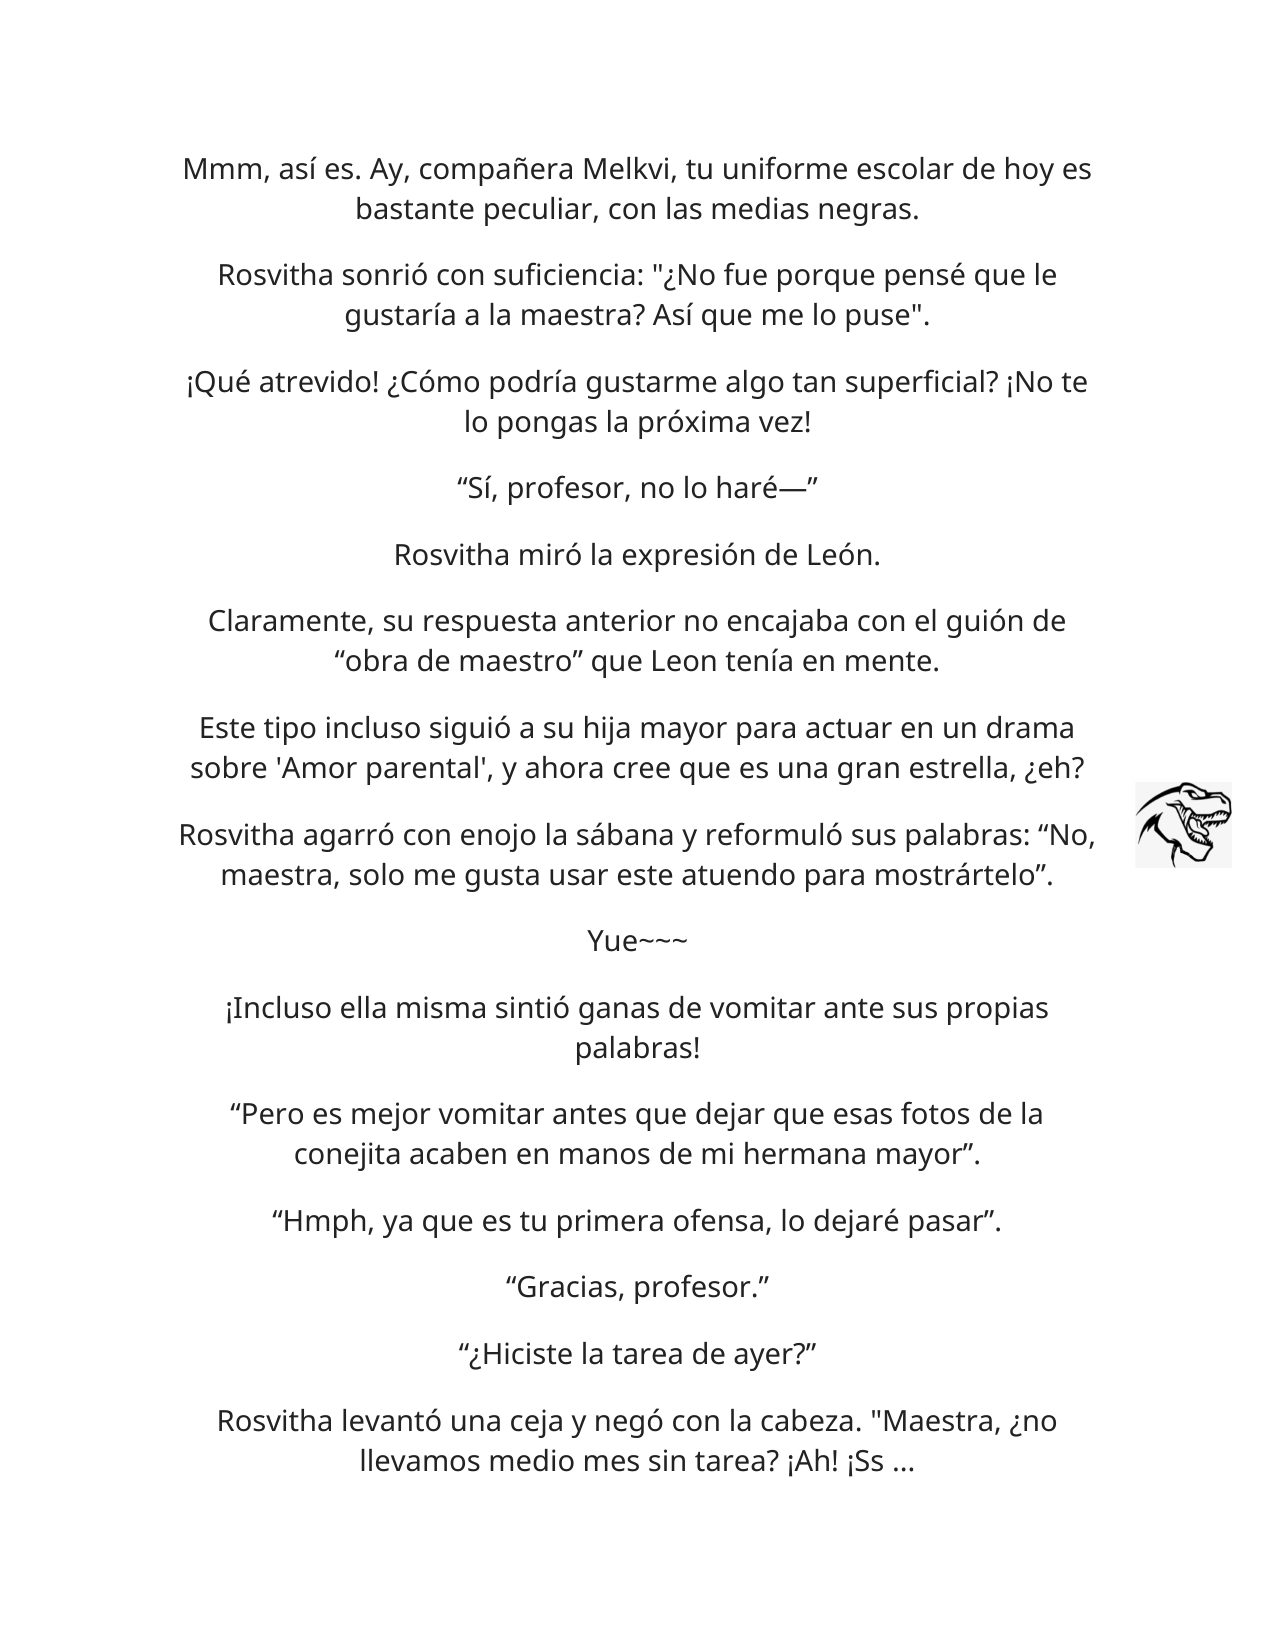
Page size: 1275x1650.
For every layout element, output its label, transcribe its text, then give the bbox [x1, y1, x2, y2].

text “Pero es mejor vomitar antes que dejar que esas fotos de la conejita acaben en manos de mi hermana mayor”. [177, 1093, 1098, 1173]
text Rosvitha levantó una ceja y negó con la cabeza. "Maestra, ¿no llevamos medio mes sin tarea? ¡Ah! ¡Ss ... [177, 1399, 1098, 1479]
text Rosvitha agarró con enojo la sábana y reformuló sus palabras: “No, maestra, solo me gusta usar este atuendo para mostrártelo”. [177, 813, 1098, 893]
text Rosvitha miró la expresión de León. [177, 534, 1098, 574]
text Este tipo incluso siguió a su hija mayor para actuar en un drama sobre 'Amor parental', y ahora cree que es una gran estrella, ¿eh? [177, 707, 1098, 787]
text Claramente, su respuesta anterior no encajaba con el guión de “obra de maestro” que Leon tenía en mente. [177, 600, 1098, 680]
text “Hmph, ya que es tu primera ofensa, lo dejaré pasar”. [177, 1200, 1098, 1240]
text Mmm, así es. Ay, compañera Melkvi, tu uniforme escolar de hoy es bastante peculiar, con las medias negras. [177, 148, 1098, 228]
text “¿Hiciste la tarea de ayer?” [177, 1333, 1098, 1373]
picture [1135, 782, 1232, 868]
text ¡Incluso ella misma sintió ganas de vomitar ante sus propias palabras! [177, 987, 1098, 1067]
text “Gracias, profesor.” [177, 1266, 1098, 1306]
text “Sí, profesor, no lo haré—” [177, 467, 1098, 507]
text Yue~~~ [177, 920, 1098, 960]
text ¡Qué atrevido! ¿Cómo podría gustarme algo tan superficial? ¡No te lo pongas la próxima vez! [177, 361, 1098, 441]
text Rosvitha sonrió con suficiencia: "¿No fue porque pensé que le gustaría a la maestra? Así que me lo puse". [177, 254, 1098, 334]
